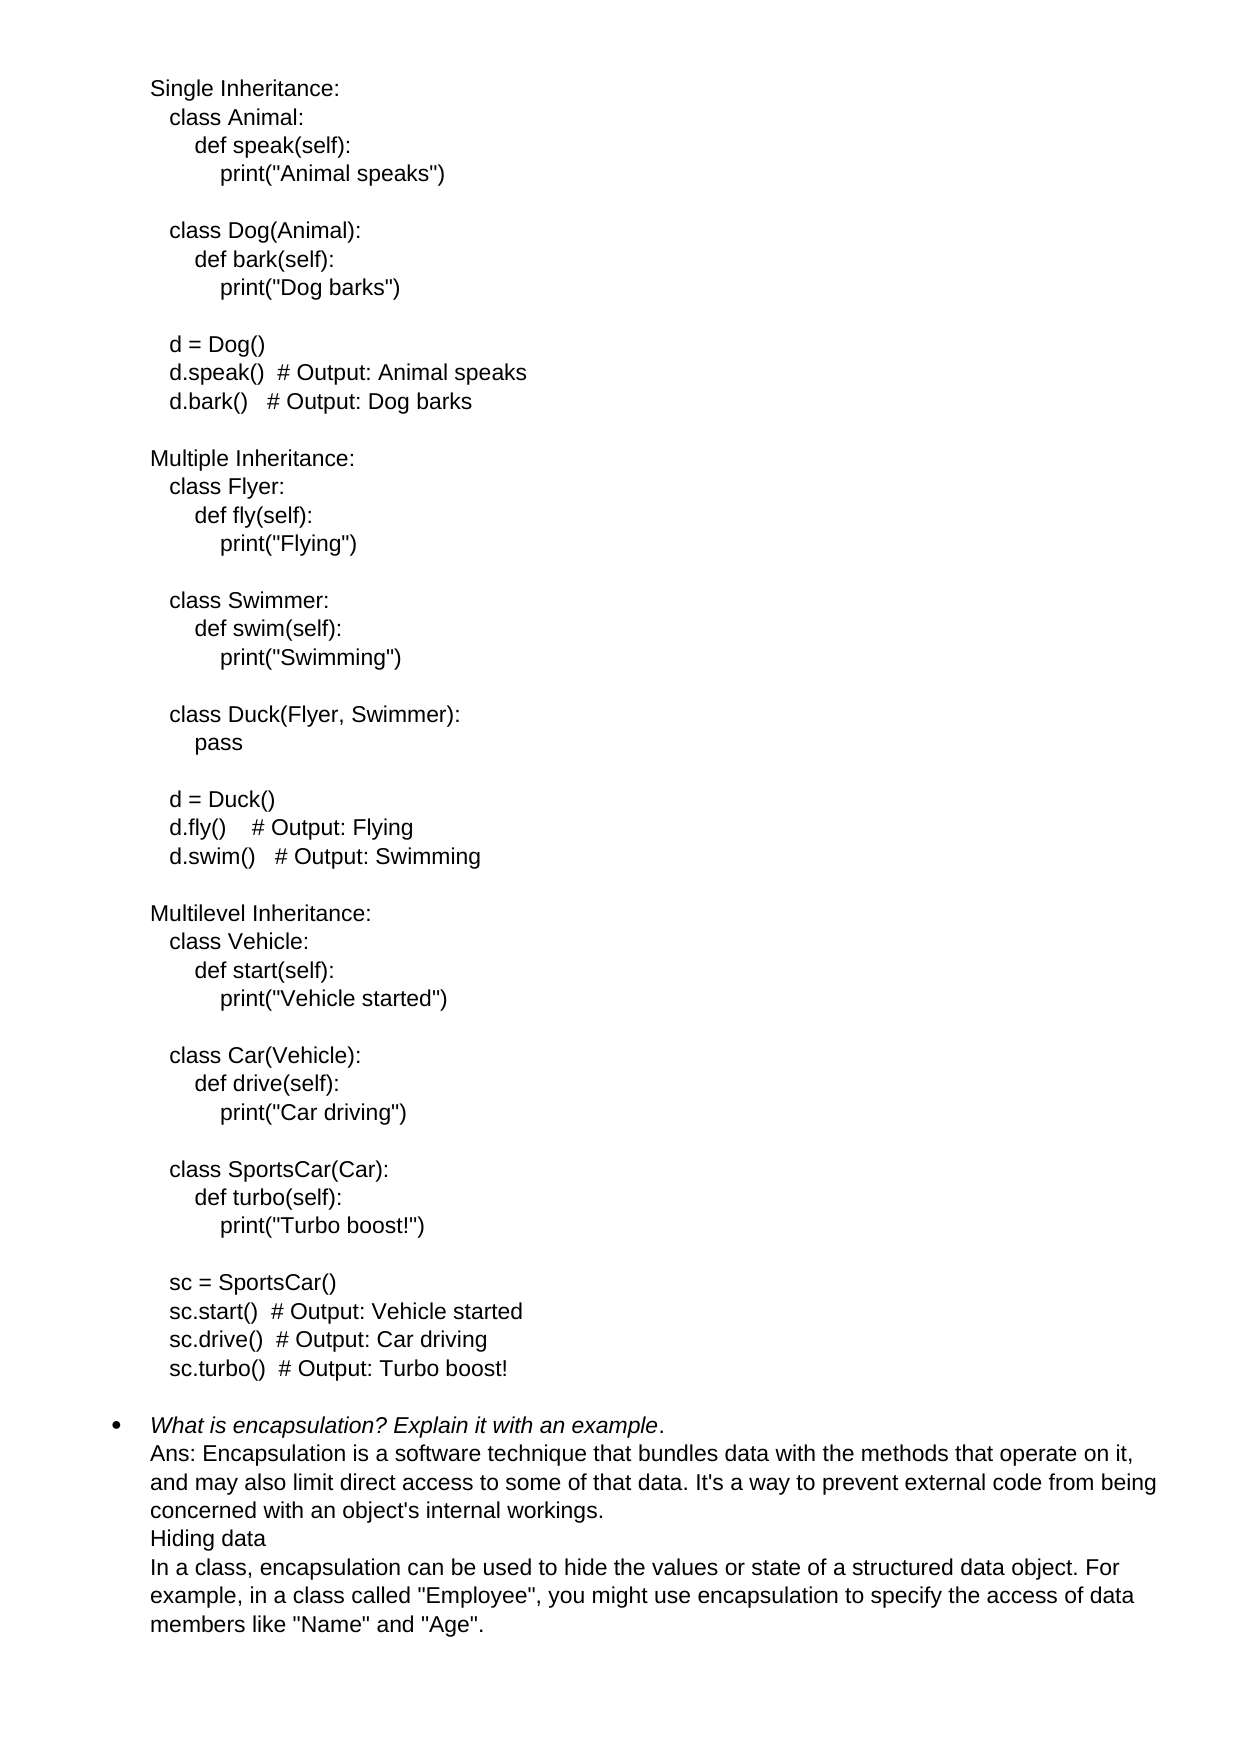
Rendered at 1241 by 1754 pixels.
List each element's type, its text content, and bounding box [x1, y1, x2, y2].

list def drive(self): [150, 1070, 1165, 1097]
list Multiple Inheritance: [150, 445, 1165, 471]
list class Swimmer: [150, 587, 1165, 613]
list class Flyer: [150, 473, 1165, 499]
list d.speak() # Output: Animal speaks [150, 359, 1165, 386]
list d = Duck() [150, 786, 1165, 812]
list def bark(self): [150, 246, 1165, 272]
list Hiding data [150, 1525, 1165, 1552]
list What is encapsulation? Explain it with an example. [112, 1412, 1165, 1438]
list print("Dog barks") [150, 274, 1165, 300]
list print("Animal speaks") [150, 160, 1165, 187]
list sc.drive() # Output: Car driving [150, 1326, 1165, 1353]
list sc = SportsCar() [150, 1269, 1165, 1296]
list print("Flying") [150, 530, 1165, 556]
list def speak(self): [150, 132, 1165, 158]
list class Vehicle: [150, 928, 1165, 954]
list sc.start() # Output: Vehicle started [150, 1298, 1165, 1324]
list Single Inheritance: [150, 75, 1165, 101]
list class Duck(Flyer, Swimmer): [150, 701, 1165, 727]
list def turbo(self): [150, 1184, 1165, 1210]
list Multilevel Inheritance: [150, 900, 1165, 926]
list print("Turbo boost!") [150, 1212, 1165, 1239]
list d = Dog() [150, 331, 1165, 357]
list Ans: Encapsulation is a software technique that bundles data with the methods that operate on it, and may also limit direct access to some of that data. It's a way to prevent external code from being concerned with an object's internal workings. [150, 1440, 1165, 1523]
list class Car(Vehicle): [150, 1042, 1165, 1068]
list class Animal: [150, 103, 1165, 130]
list def start(self): [150, 957, 1165, 983]
list print("Vehicle started") [150, 985, 1165, 1011]
list print("Car driving") [150, 1099, 1165, 1125]
list pass [150, 729, 1165, 755]
list def fly(self): [150, 502, 1165, 528]
list class SportsCar(Car): [150, 1156, 1165, 1182]
list d.fly() # Output: Flying [150, 814, 1165, 841]
list In a class, encapsulation can be used to hide the values or state of a structured data object. For example, in a class called "Employee", you might use encapsulation to specify the access of data members like "Name" and "Age". [150, 1554, 1165, 1637]
list print("Swimming") [150, 644, 1165, 670]
list sc.turbo() # Output: Turbo boost! [150, 1355, 1165, 1381]
list d.bark() # Output: Dog barks [150, 388, 1165, 414]
list class Dog(Animal): [150, 217, 1165, 243]
list d.swim() # Output: Swimming [150, 843, 1165, 869]
list def swim(self): [150, 615, 1165, 642]
